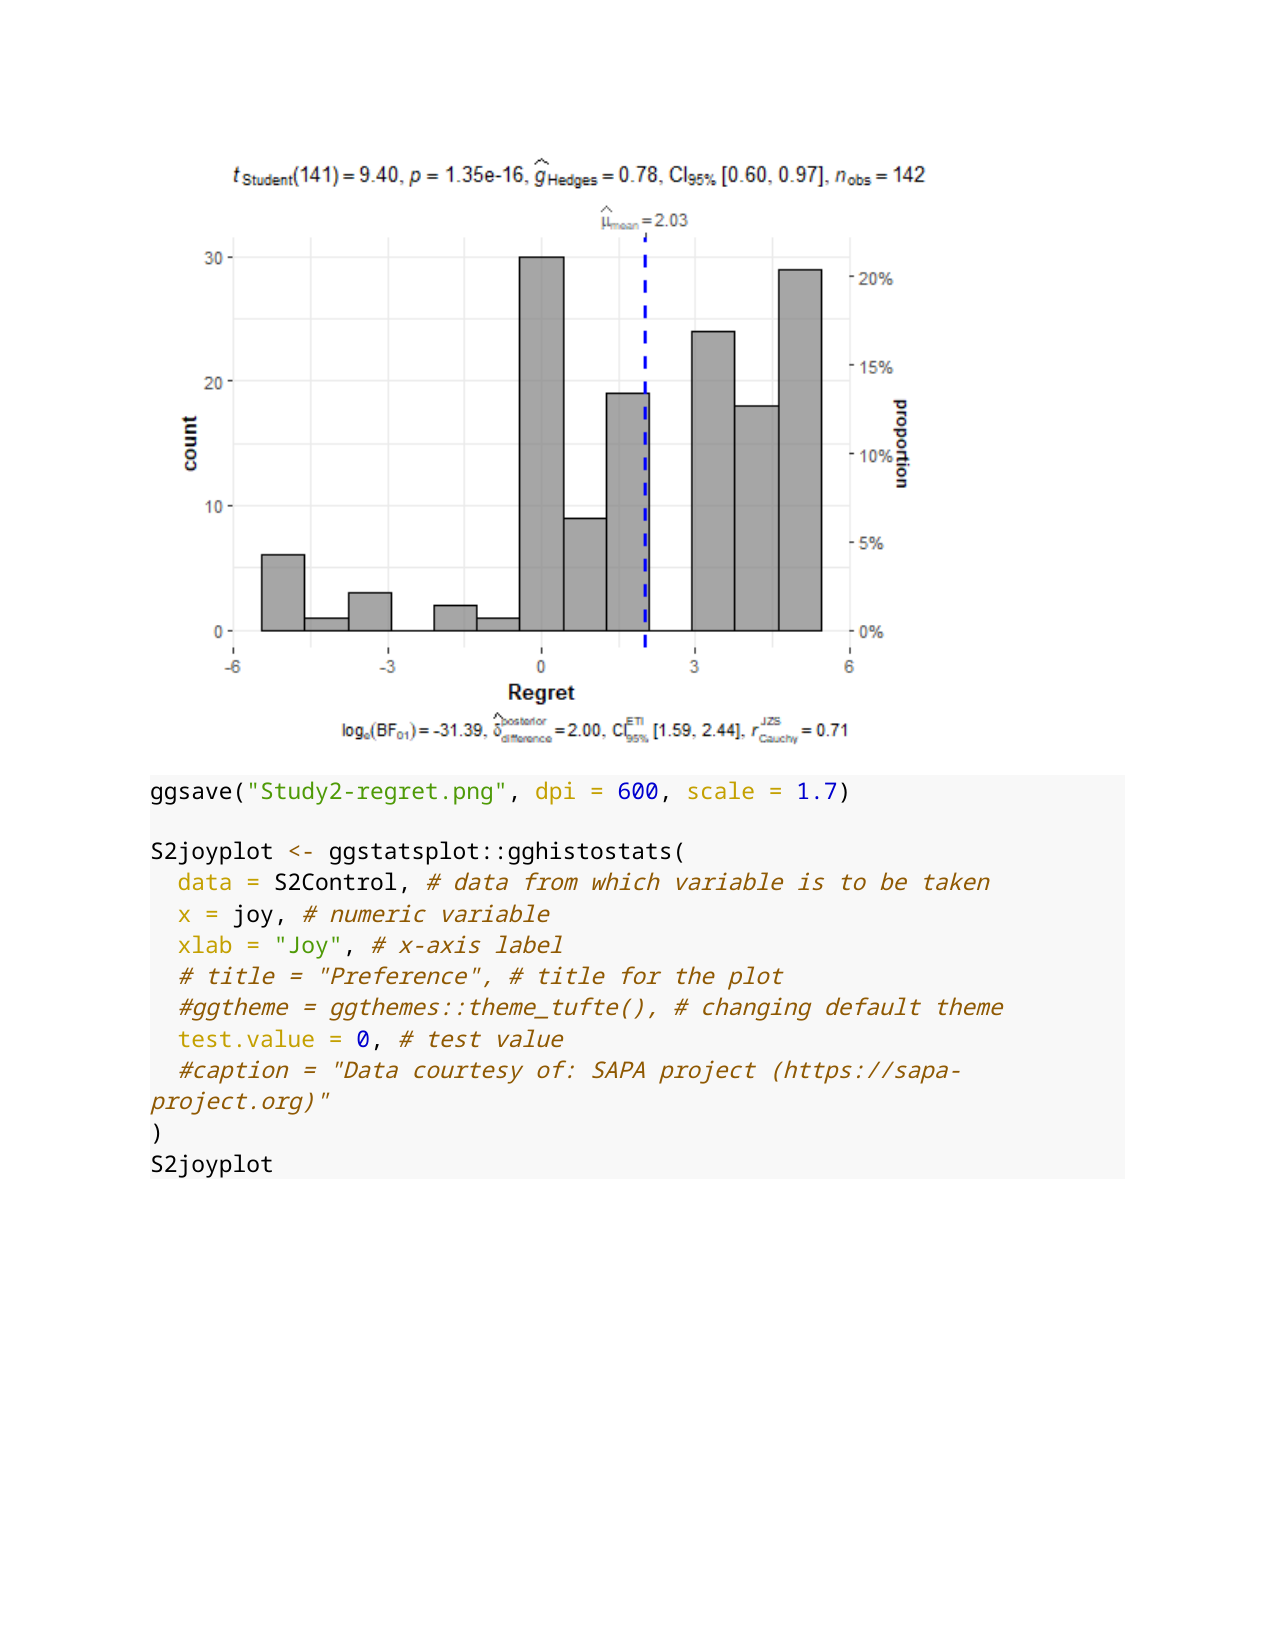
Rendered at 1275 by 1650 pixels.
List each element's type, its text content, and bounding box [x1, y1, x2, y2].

picture [168, 150, 927, 757]
text ggsave("Study2-regret.png", dpi = 600, scale = 1.7) S2joyplot <- ggstatsplot::gghistostats( data = S2Control, # data from which variable is to be taken x = joy, # numeric variable xlab = "Joy", # x-axis label # title = "Preference", # title for the plot #ggtheme = ggthemes::theme_tufte(), # changing default theme test.value = 0, # test value #caption = "Data courtesy of: SAPA project (https://sapa-project.org)" ) S2joyplot [150, 775, 1125, 1179]
